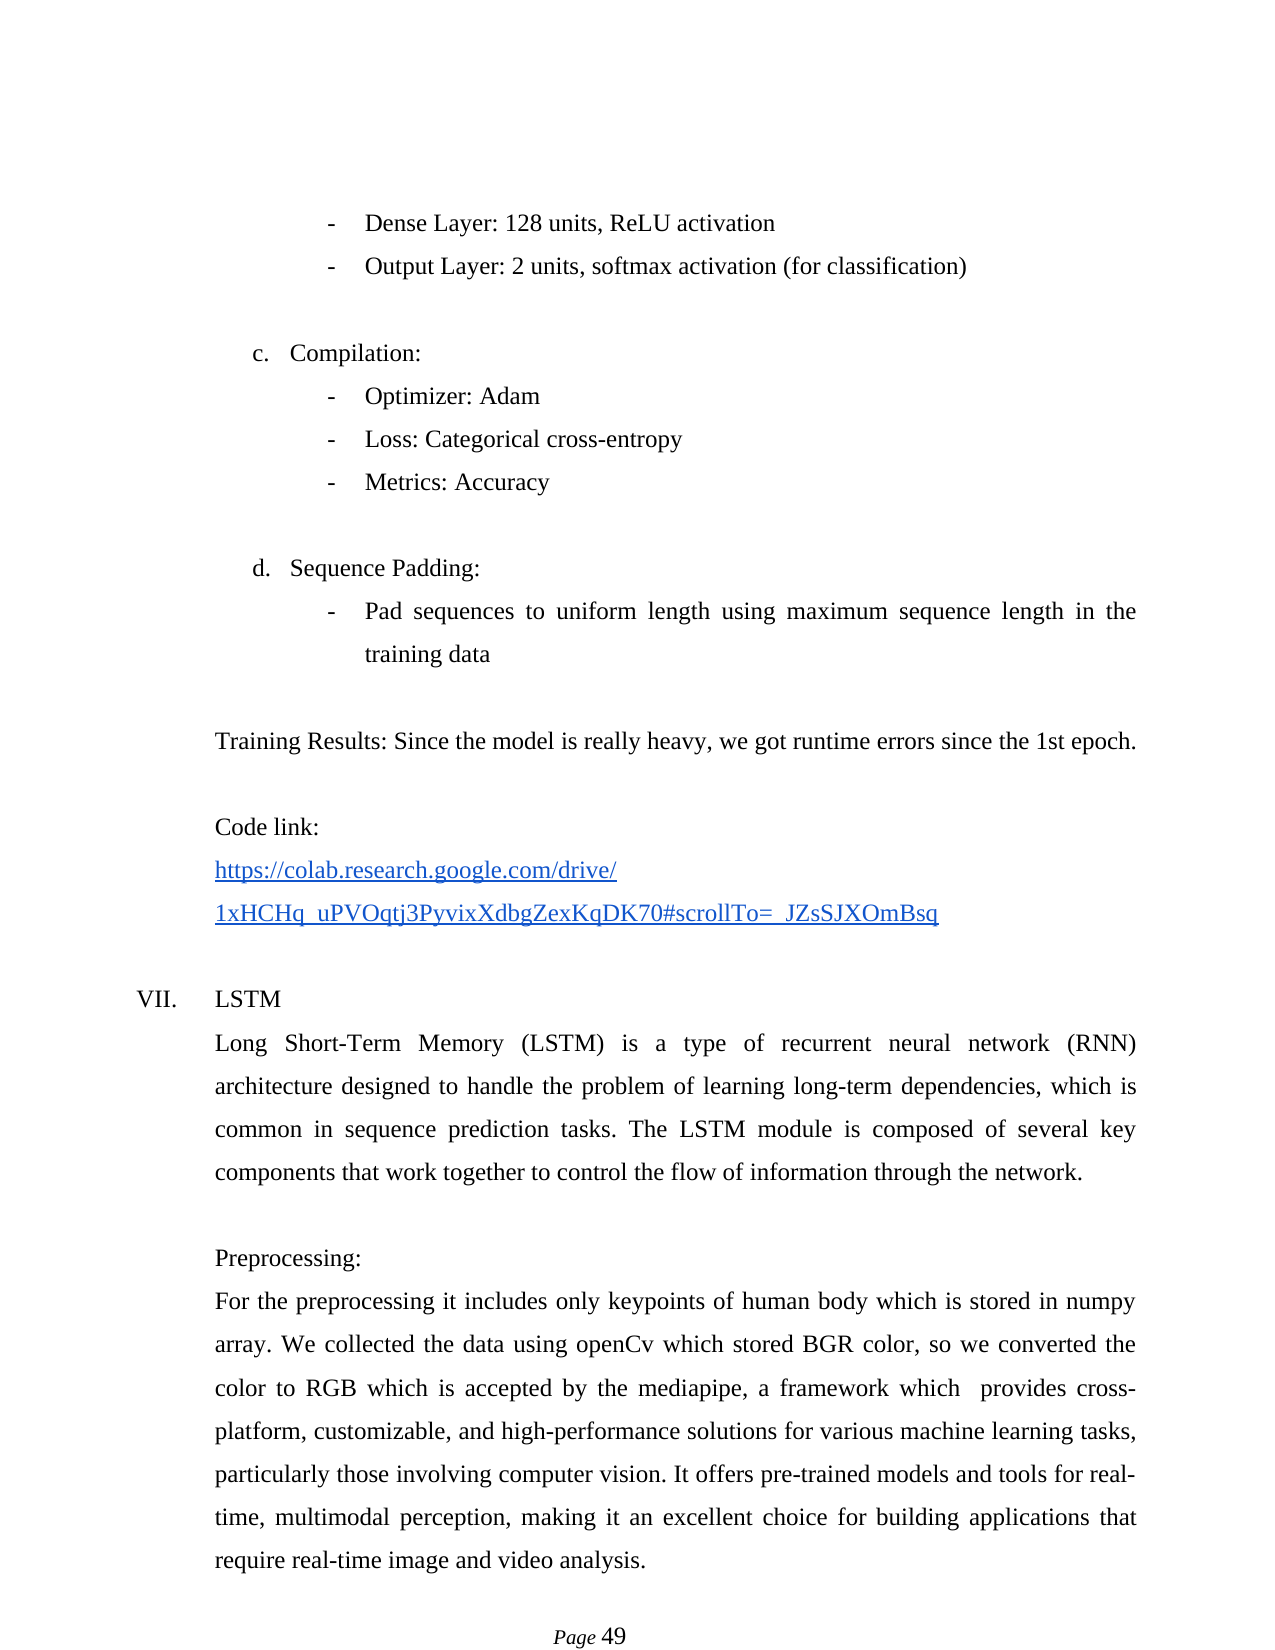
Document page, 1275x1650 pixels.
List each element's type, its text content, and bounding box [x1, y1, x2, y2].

list Metrics: Accuracy [327, 467, 1137, 496]
list Loss: Categorical cross-entropy [327, 424, 1137, 453]
list Pad sequences to uniform length using maximum sequence length in the training data [327, 596, 1137, 668]
text Training Results: Since the model is really heavy, we got runtime errors since the 1st epoch. [214, 726, 1137, 754]
list Output Layer: 2 units, softmax activation (for classification) [327, 251, 1137, 280]
text Code link: [214, 812, 1137, 841]
text For the preprocessing it includes only keypoints of human body which is stored in numpy array. We collected the data using openCv which stored BGR color, so we converted the color to RGB which is accepted by the mediapipe, a framework which provides cross-platform, customizable, and high-performance solutions for various machine learning tasks, particularly those involving computer vision. It offers pre-trained models and tools for real-time, multimodal perception, making it an excellent choice for building applications that require real-time image and video analysis. [214, 1286, 1137, 1574]
text Long Short-Term Memory (LSTM) is a type of recurrent neural network (RNN) architecture designed to handle the problem of learning long-term dependencies, which is common in sequence prediction tasks. The LSTM module is composed of several key components that work together to control the flow of information through the network. [214, 1028, 1137, 1186]
list Optimizer: Adam [327, 381, 1137, 409]
list Compilation: [252, 338, 1137, 366]
text Preprocessing: [214, 1243, 1137, 1272]
list Dense Layer: 128 units, ReLU activation [327, 208, 1137, 237]
list Sequence Padding: [252, 553, 1137, 582]
list LSTM [177, 984, 1137, 1013]
text https://colab.research.google.com/drive/1xHCHq_uPVOqtj3PyvixXdbgZexKqDK70#scrollTo=_JZsSJXOmBsq [214, 855, 1137, 927]
